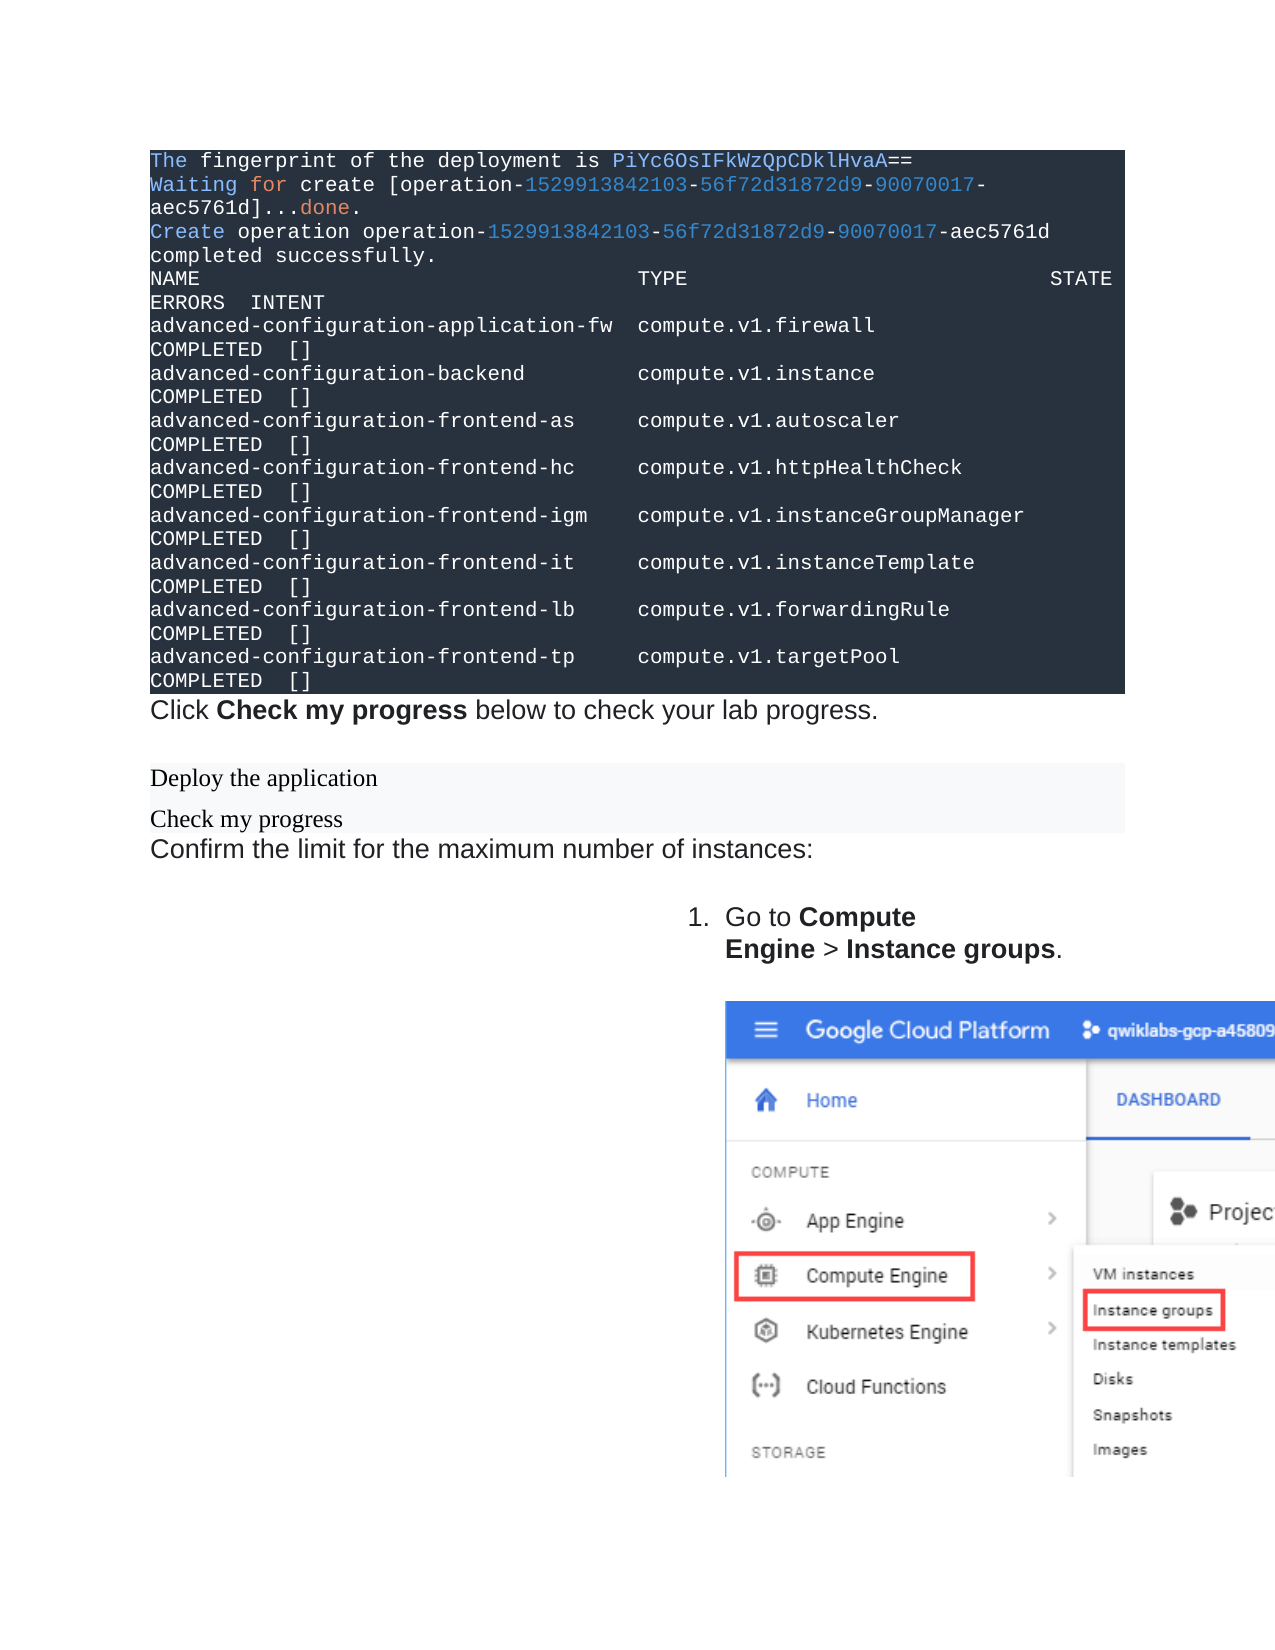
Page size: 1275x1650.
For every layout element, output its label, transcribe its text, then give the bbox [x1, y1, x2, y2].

text Click Check my progress below to check your lab progress. [150, 694, 1125, 725]
list Go to Compute Engine > Instance groups. [687, 901, 1125, 964]
text Create operation operation-1529913842103-56f72d31872d9-90070017-aec5761d completed successfully. [150, 221, 1125, 268]
text advanced-configuration-backend compute.v1.instance COMPLETED [] [150, 363, 1125, 410]
text Check my progress [150, 804, 1125, 833]
text The fingerprint of the deployment is PiYc6OsIFkWzQpCDklHvaA== [150, 150, 1125, 174]
text advanced-configuration-frontend-lb compute.v1.forwardingRule COMPLETED [] [150, 599, 1125, 647]
text Deploy the application [150, 763, 1125, 791]
text advanced-configuration-frontend-tp compute.v1.targetPool COMPLETED [] [150, 647, 1125, 694]
text advanced-configuration-frontend-as compute.v1.autoscaler COMPLETED [] [150, 410, 1125, 457]
picture [725, 1001, 1275, 1477]
text Confirm the limit for the maximum number of instances: [150, 833, 1125, 864]
text advanced-configuration-application-fw compute.v1.firewall COMPLETED [] [150, 316, 1125, 363]
text NAME TYPE STATE ERRORS INTENT [150, 268, 1125, 316]
text advanced-configuration-frontend-igm compute.v1.instanceGroupManager COMPLETED [] [150, 505, 1125, 552]
text advanced-configuration-frontend-hc compute.v1.httpHealthCheck COMPLETED [] [150, 457, 1125, 505]
text Waiting for create [operation-1529913842103-56f72d31872d9-90070017-aec5761d]...done. [150, 174, 1125, 221]
text advanced-configuration-frontend-it compute.v1.instanceTemplate COMPLETED [] [150, 552, 1125, 599]
